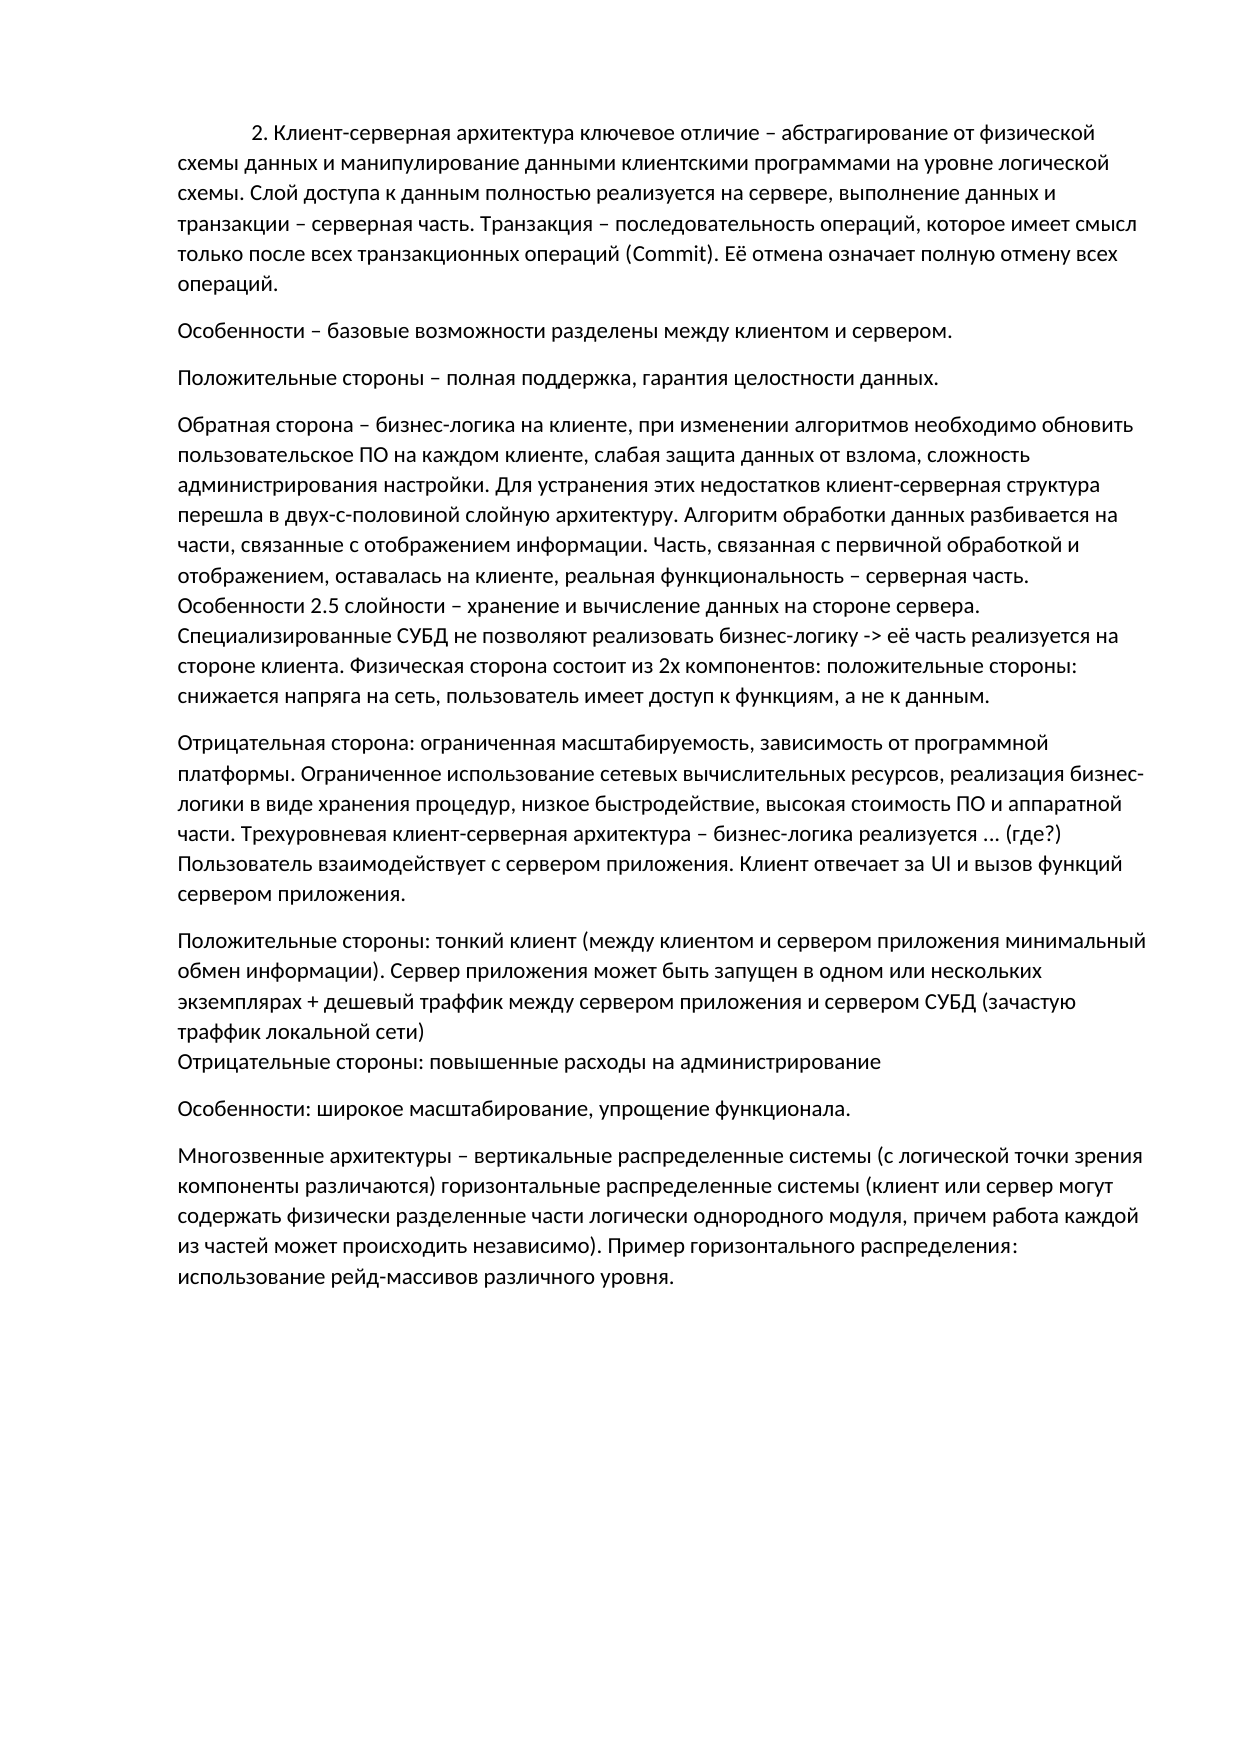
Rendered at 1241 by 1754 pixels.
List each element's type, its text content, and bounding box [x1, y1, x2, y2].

text 2. Клиент-серверная архитектура ключевое отличие – абстрагирование от физической схемы данных и манипулирование данными клиентскими программами на уровне логической схемы. Слой доступа к данным полностью реализуется на сервере, выполнение данных и транзакции – серверная часть. Транзакция – последовательность операций, которое имеет смысл только после всех транзакционных операций (Commit). Её отмена означает полную отмену всех операций. [177, 118, 1152, 297]
text Положительные стороны: тонкий клиент (между клиентом и сервером приложения минимальный обмен информации). Сервер приложения может быть запущен в одном или нескольких экземплярах + дешевый траффик между сервером приложения и сервером СУБД (зачастую траффик локальной сети) Отрицательные стороны: повышенные расходы на администрирование [177, 926, 1152, 1075]
text Многозвенные архитектуры – вертикальные распределенные системы (с логической точки зрения компоненты различаются) горизонтальные распределенные системы (клиент или сервер могут содержать физически разделенные части логически однородного модуля, причем работа каждой из частей может происходить независимо). Пример горизонтального распределения: использование рейд-массивов различного уровня. [177, 1141, 1152, 1290]
text Отрицательная сторона: ограниченная масштабируемость, зависимость от программной платформы. Ограниченное использование сетевых вычислительных ресурсов, реализация бизнес-логики в виде хранения процедур, низкое быстродействие, высокая стоимость ПО и аппаратной части. Трехуровневая клиент-серверная архитектура – бизнес-логика реализуется ... (где?) Пользователь взаимодействует с сервером приложения. Клиент отвечает за UI и вызов функций сервером приложения. [177, 728, 1152, 908]
text Особенности: широкое масштабирование, упрощение функционала. [177, 1094, 1152, 1122]
text Обратная сторона – бизнес-логика на клиенте, при изменении алгоритмов необходимо обновить пользовательское ПО на каждом клиенте, слабая защита данных от взлома, сложность администрирования настройки. Для устранения этих недостатков клиент-серверная структура перешла в двух-с-половиной слойную архитектуру. Алгоритм обработки данных разбивается на части, связанные с отображением информации. Часть, связанная с первичной обработкой и отображением, оставалась на клиенте, реальная функциональность – серверная часть. Особенности 2.5 слойности – хранение и вычисление данных на стороне сервера. Специализированные СУБД не позволяют реализовать бизнес-логику -> её часть реализуется на стороне клиента. Физическая сторона состоит из 2х компонентов: положительные стороны: снижается напряга на сеть, пользователь имеет доступ к функциям, а не к данным. [177, 410, 1152, 710]
text Особенности – базовые возможности разделены между клиентом и сервером. [177, 316, 1152, 344]
text Положительные стороны – полная поддержка, гарантия целостности данных. [177, 363, 1152, 391]
